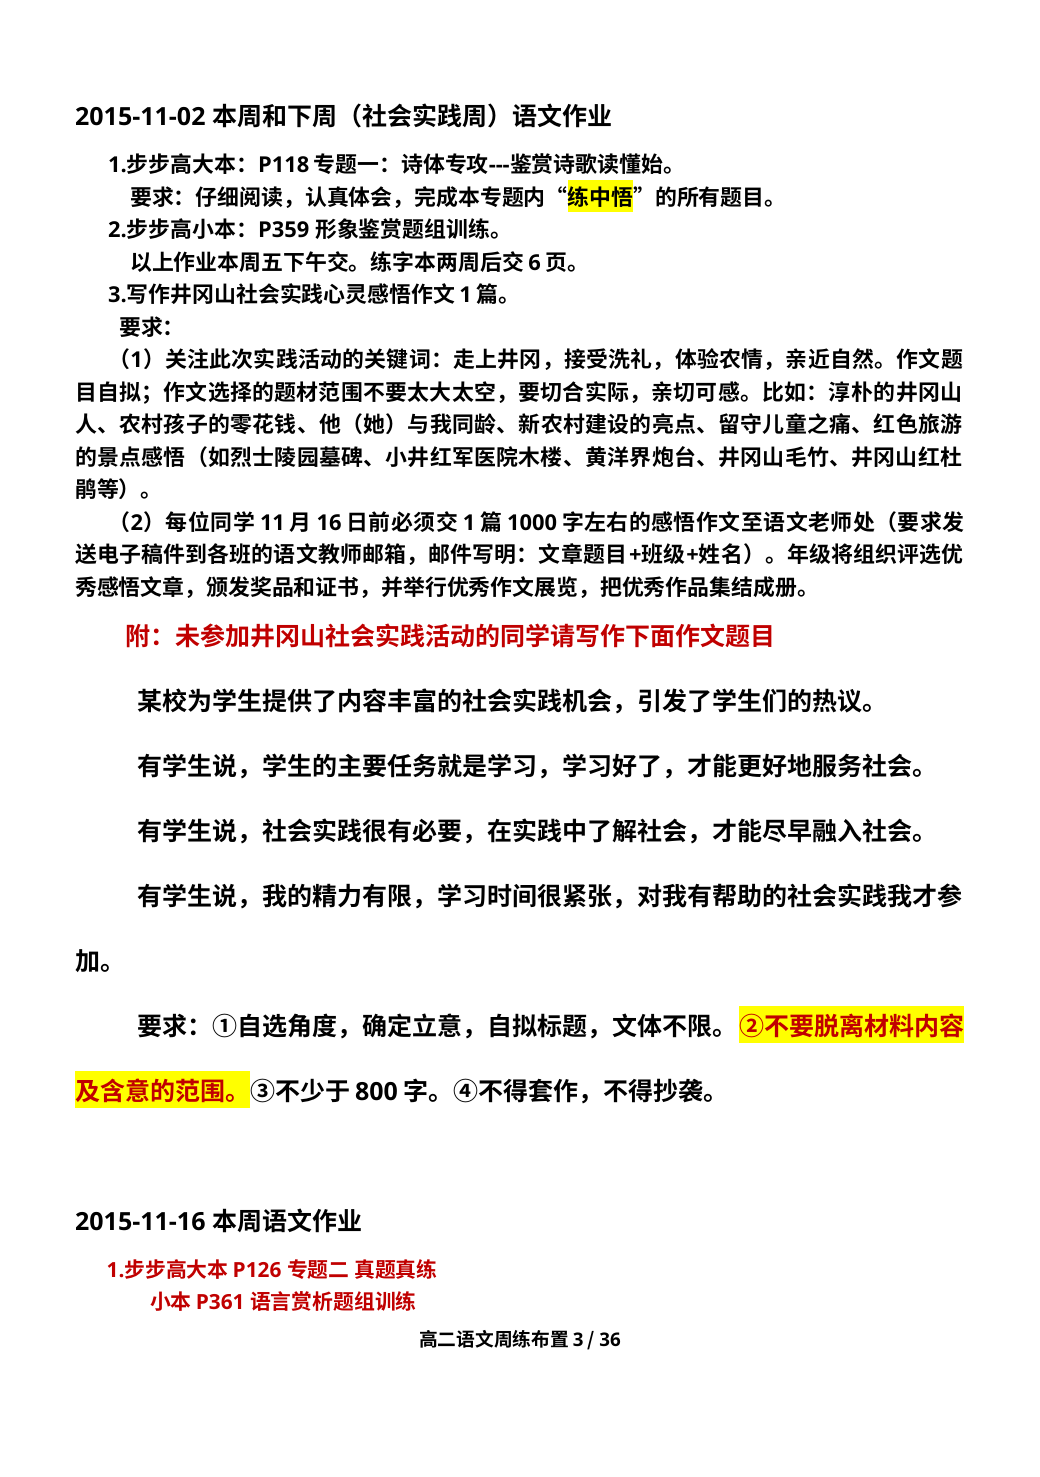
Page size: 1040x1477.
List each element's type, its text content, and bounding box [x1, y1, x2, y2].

text 有学生说，学生的主要任务就是学习，学习好了，才能更好地服务社会。 [75, 732, 964, 797]
text 附：未参加井冈山社会实践活动的同学请写作下面作文题目 [75, 602, 964, 667]
text 1.步步高大本：P118专题一：诗体专攻---鉴赏诗歌读懂始。 [75, 147, 964, 179]
text 有学生说，我的精力有限，学习时间很紧张，对我有帮助的社会实践我才参加。 [75, 862, 964, 992]
text 2015-11-16 本周语文作业 [75, 1187, 964, 1252]
text 2015-11-02 本周和下周（社会实践周）语文作业 [75, 82, 964, 147]
text 小本P361 语言赏析题组训练 [75, 1284, 964, 1317]
text 有学生说，社会实践很有必要，在实践中了解社会，才能尽早融入社会。 [75, 797, 964, 862]
text 以上作业本周五下午交。练字本两周后交6页。 [75, 244, 964, 277]
text 要求： [75, 309, 964, 342]
text 1.步步高大本P126 专题二 真题真练 [75, 1252, 964, 1284]
text 要求：①自选角度，确定立意，自拟标题，文体不限。②不要脱离材料内容及含意的范围。③不少于800字。④不得套作，不得抄袭。 [75, 992, 964, 1122]
text 3.写作井冈山社会实践心灵感悟作文1篇。 [75, 277, 964, 309]
text （1）关注此次实践活动的关键词：走上井冈，接受洗礼，体验农情，亲近自然。作文题目自拟；作文选择的题材范围不要太大太空，要切合实际，亲切可感。比如：淳朴的井冈山人、农村孩子的零花钱、他（她）与我同龄、新农村建设的亮点、留守儿童之痛、红色旅游的景点感悟（如烈士陵园墓碑、小井红军医院木楼、黄洋界炮台、井冈山毛竹、井冈山红杜鹃等）。 [75, 342, 964, 504]
text （2）每位同学11月16日前必须交1篇1000字左右的感悟作文至语文老师处（要求发送电子稿件到各班的语文教师邮箱，邮件写明：文章题目+班级+姓名）。年级将组织评选优秀感悟文章，颁发奖品和证书，并举行优秀作文展览，把优秀作品集结成册。 [75, 504, 964, 602]
text 某校为学生提供了内容丰富的社会实践机会，引发了学生们的热议。 [75, 667, 964, 732]
text 2.步步高小本：P359 形象鉴赏题组训练。 [75, 212, 964, 244]
text 要求：仔细阅读，认真体会，完成本专题内“练中悟”的所有题目。 [75, 179, 964, 212]
